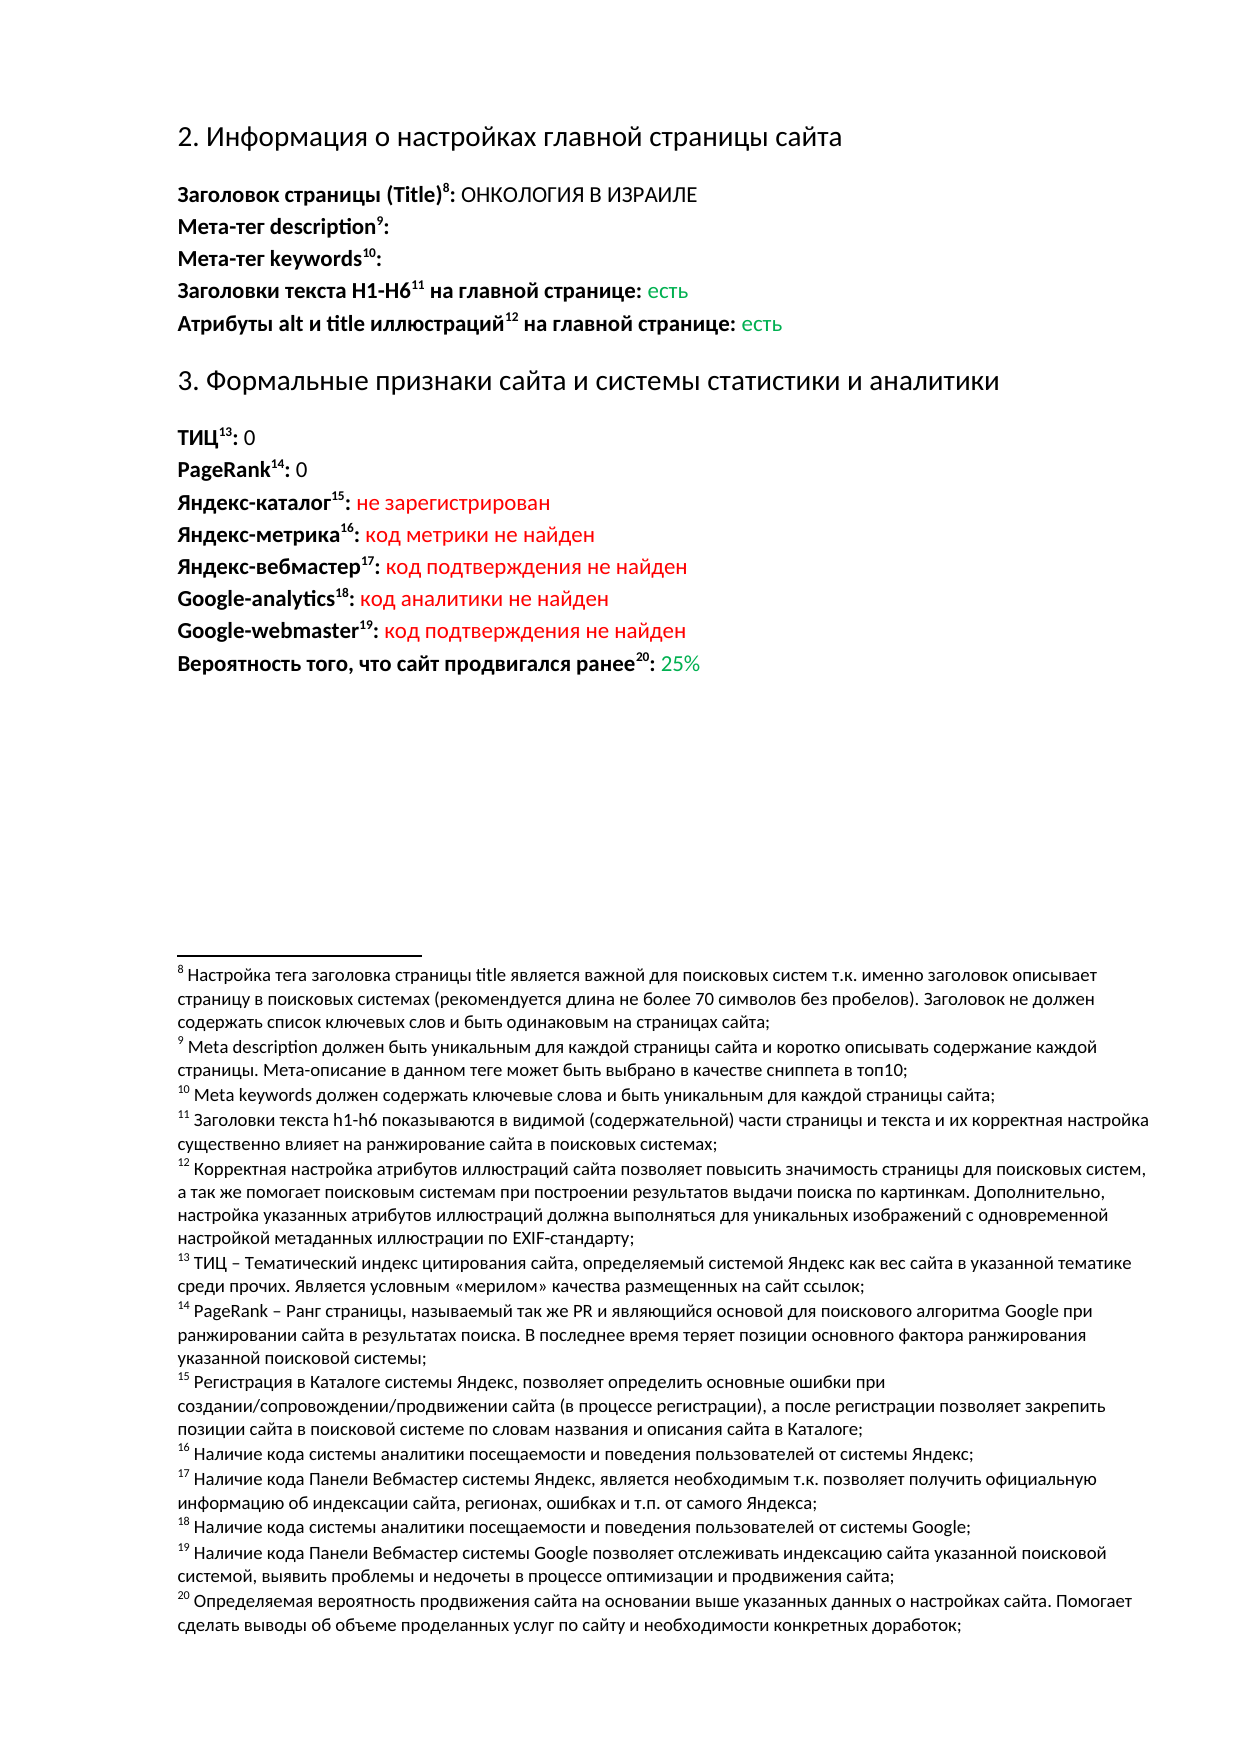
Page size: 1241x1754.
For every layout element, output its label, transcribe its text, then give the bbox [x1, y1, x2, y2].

text 3. Формальные признаки сайта и системы статистики и аналитики [177, 362, 1152, 397]
text ТИЦ: 0 PageRank: 0 Яндекс-каталог: не зарегистрирован Яндекс-метрика: код метрики не найден Яндекс-вебмастер: код подтверждения не найден Google-analytics: код аналитики не найден Google-webmaster: код подтверждения не найден Вероятность того, что сайт продвигался ранее: 25% [177, 423, 1152, 709]
text 2. Информация о настройках главной страницы сайта [177, 118, 1152, 154]
text Заголовок страницы (Title): ОНКОЛОГИЯ В ИЗРАИЛЕ Мета-тег description: Мета-тег keywords: Заголовки текста H1-H6 на главной странице: есть Атрибуты alt и title иллюстраций на главной странице: есть [177, 180, 1152, 337]
